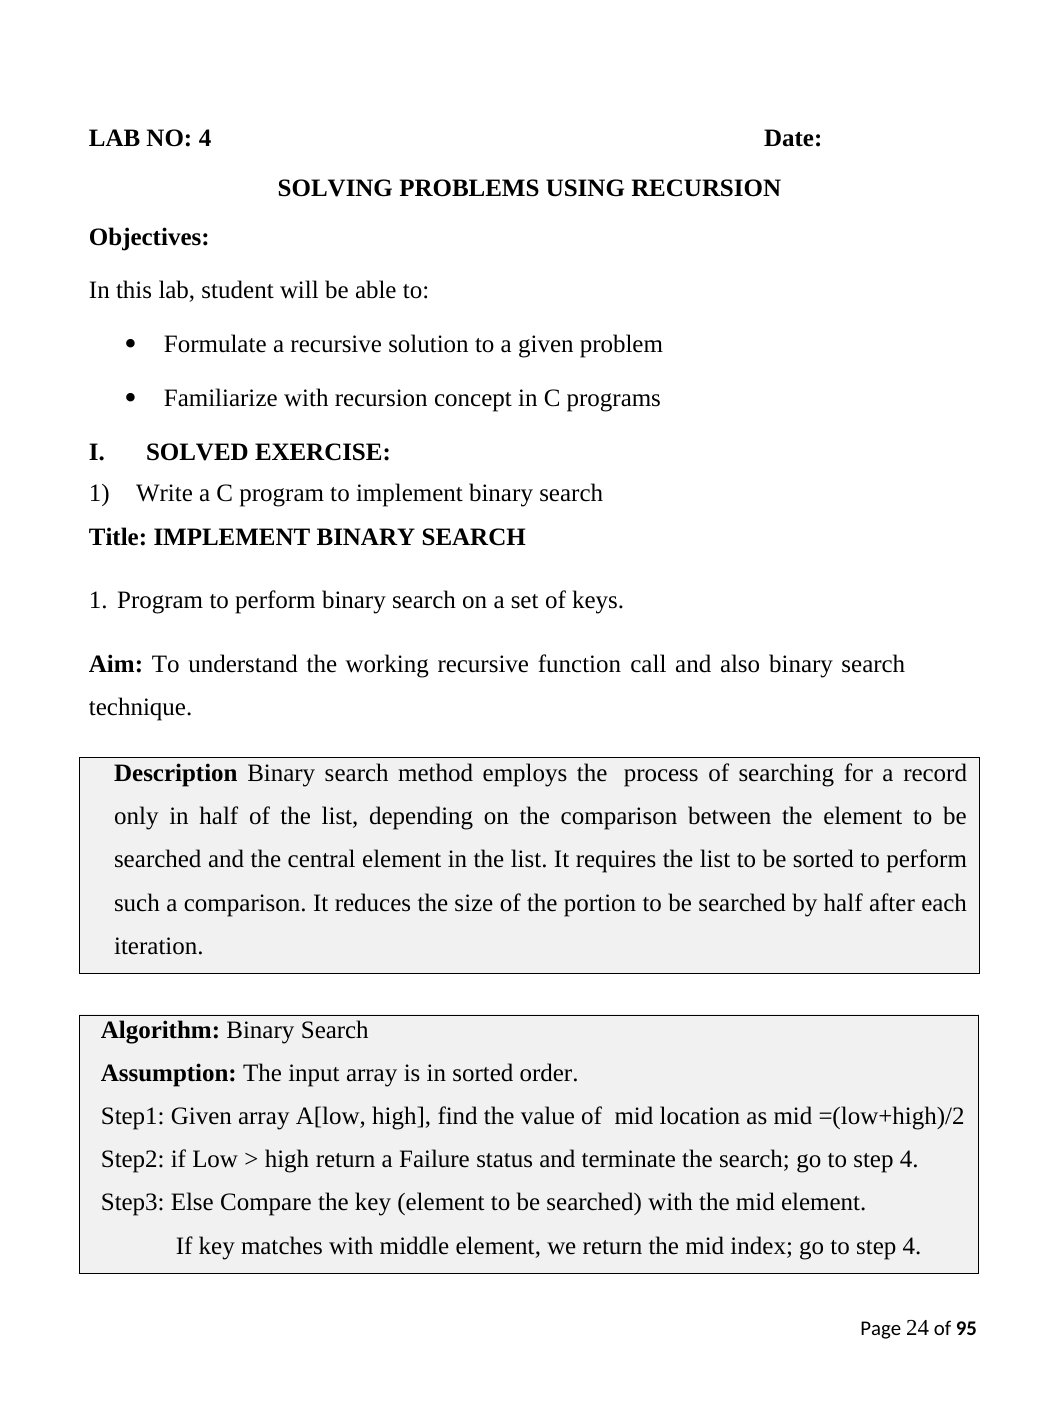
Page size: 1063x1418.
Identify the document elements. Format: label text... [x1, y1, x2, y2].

text 1) Write a C program to implement binary search [89, 478, 1011, 507]
text SOLVING PROBLEMS USING RECURSION [198, 173, 860, 201]
text 1. Program to perform binary search on a set of keys. [89, 585, 1011, 614]
subtitle SOLVED EXERCISE: [89, 437, 1011, 466]
subtitle Title: IMPLEMENT BINARY SEARCH [89, 522, 1011, 550]
text Aim: To understand the working recursive function call and also binary search technique. [89, 649, 975, 721]
list Familiarize with recursion concept in C programs [126, 383, 1011, 412]
list Formulate a recursive solution to a given problem [126, 329, 1011, 358]
subtitle Objectives: [89, 222, 1011, 251]
subtitle LAB NO: 4 Date: [89, 123, 1011, 152]
text In this lab, student will be able to: [89, 275, 1011, 304]
